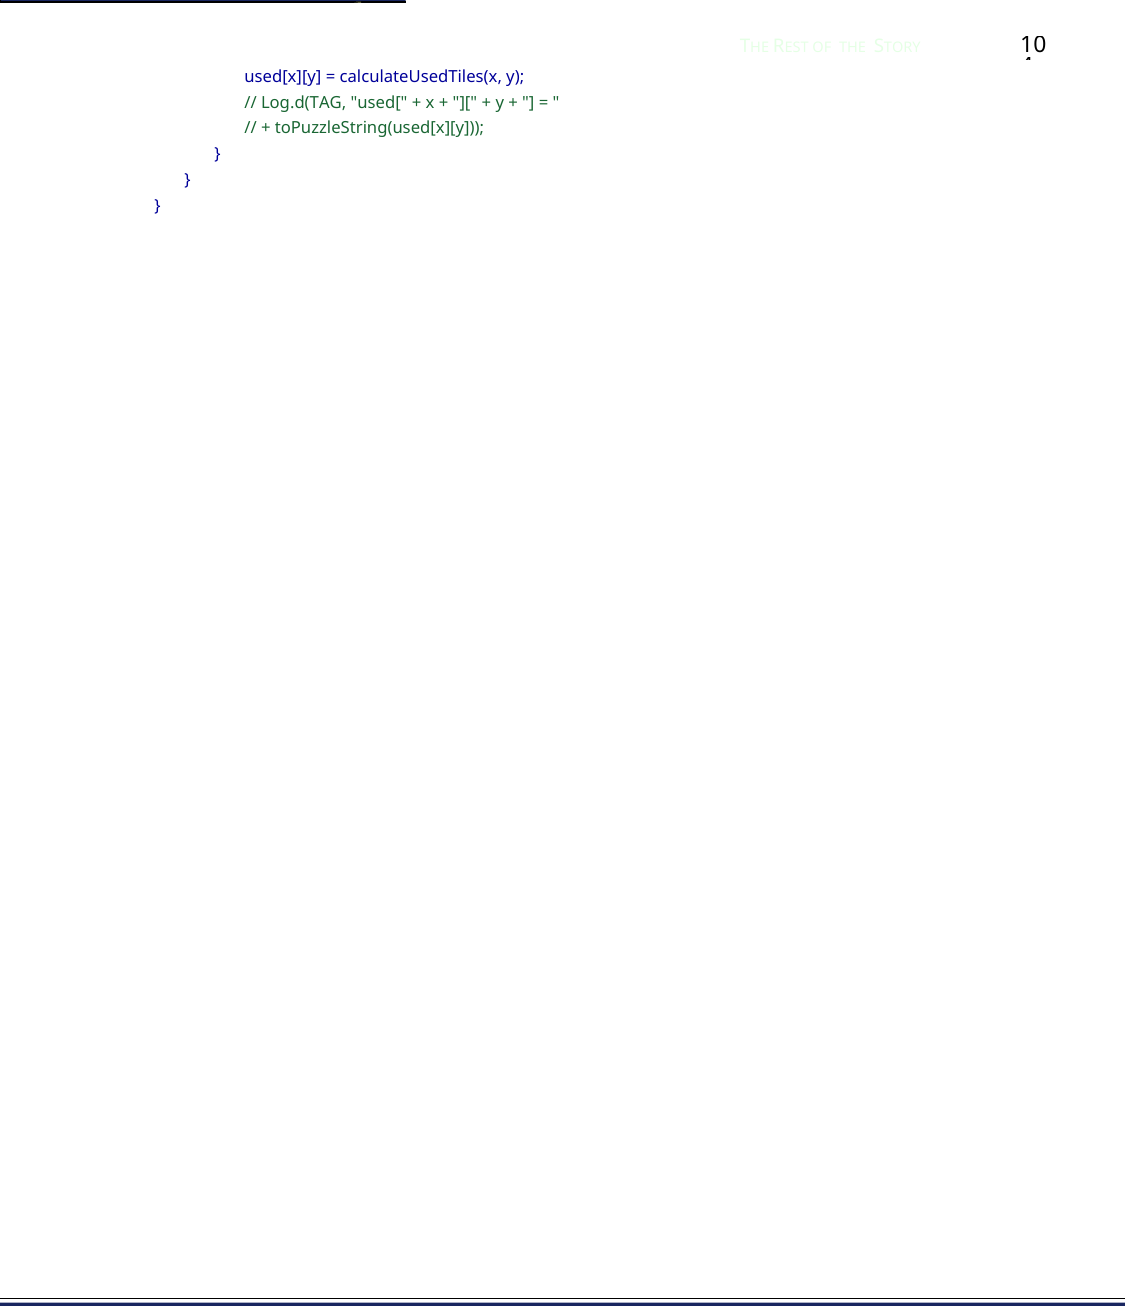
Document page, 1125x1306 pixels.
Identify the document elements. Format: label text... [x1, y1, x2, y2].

text used[x][y] = calculateUsedTiles(x, y); [244, 64, 1125, 87]
text // Log.d(TAG, "used[" + x + "][" + y + "] = " [244, 90, 1125, 113]
text } [214, 142, 1125, 164]
text } [184, 168, 1125, 190]
text // + toPuzzleString(used[x][y])); [244, 116, 1125, 139]
text } [154, 193, 1125, 216]
